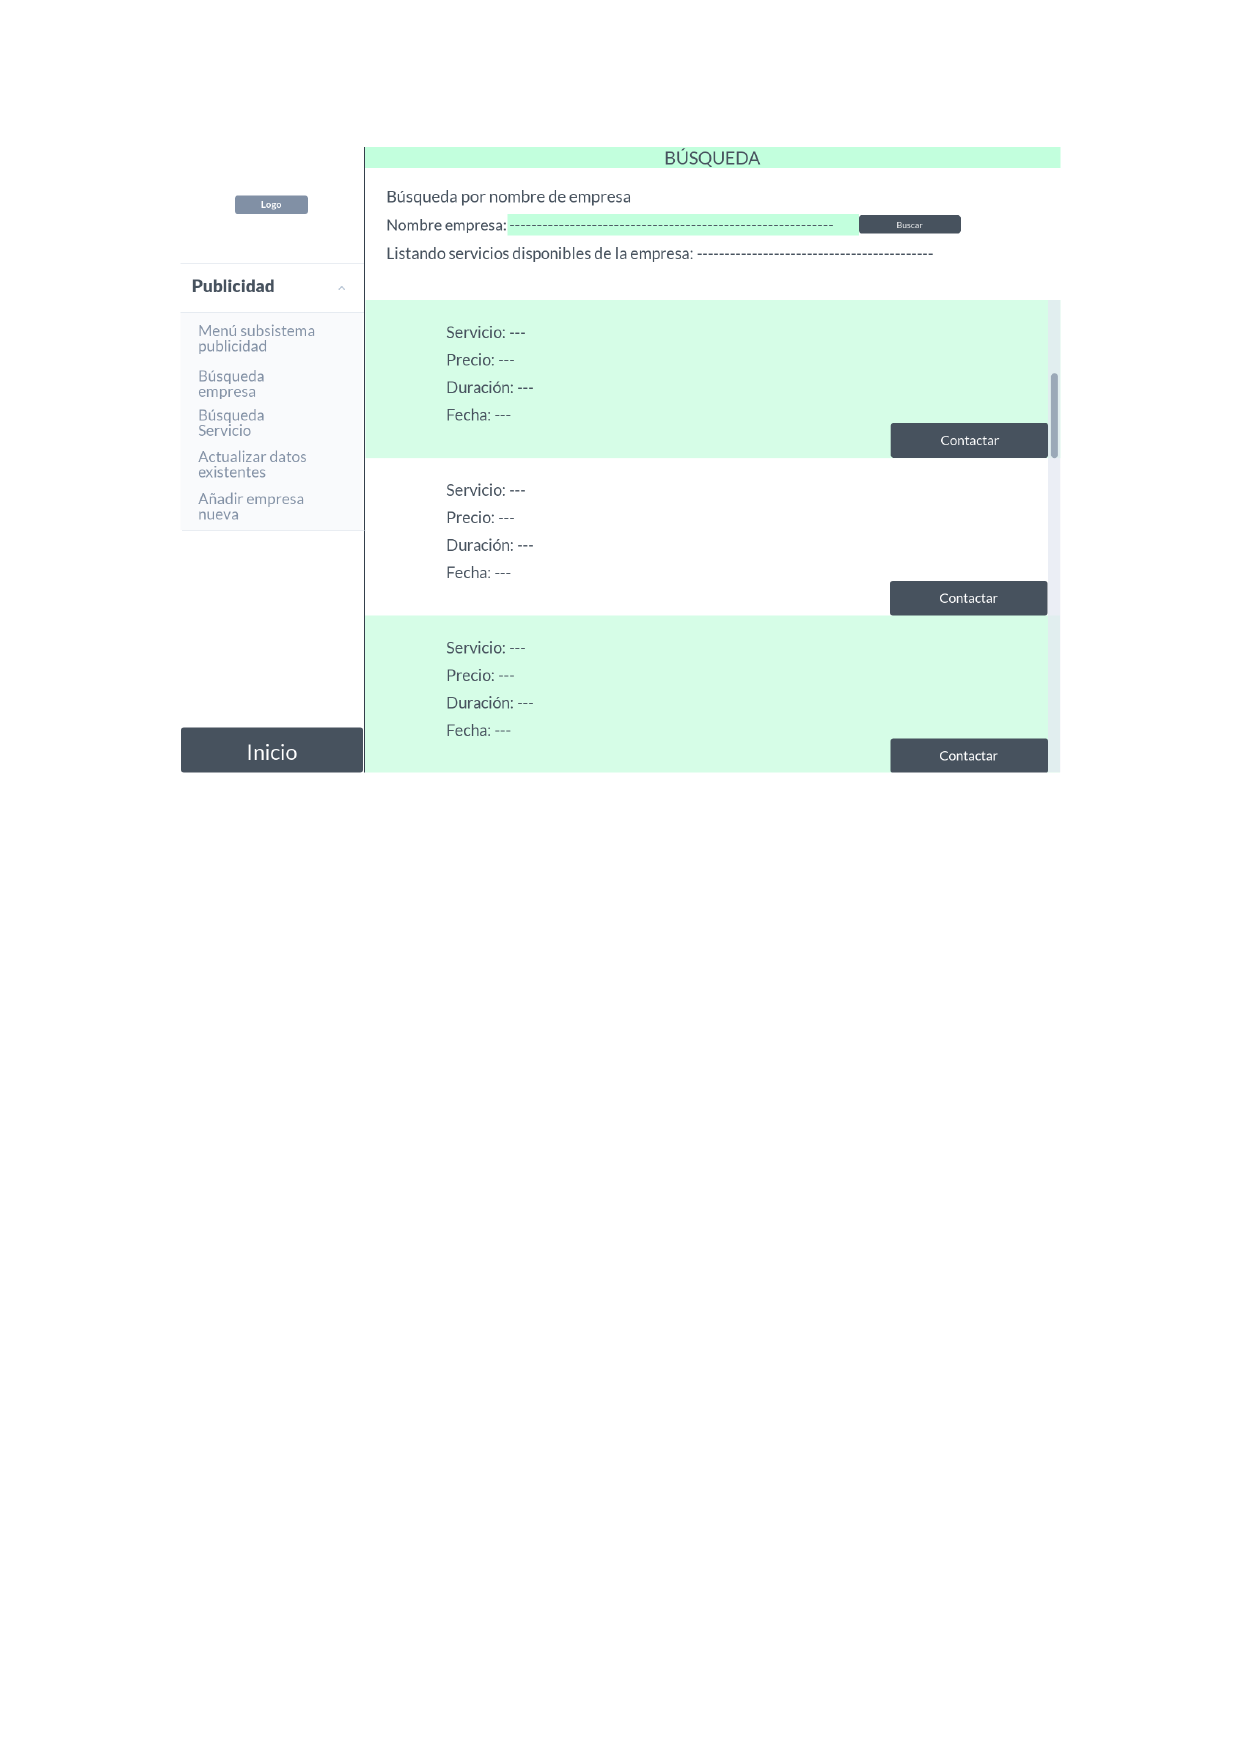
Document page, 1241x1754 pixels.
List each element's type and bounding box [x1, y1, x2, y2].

picture [177, 147, 1062, 776]
